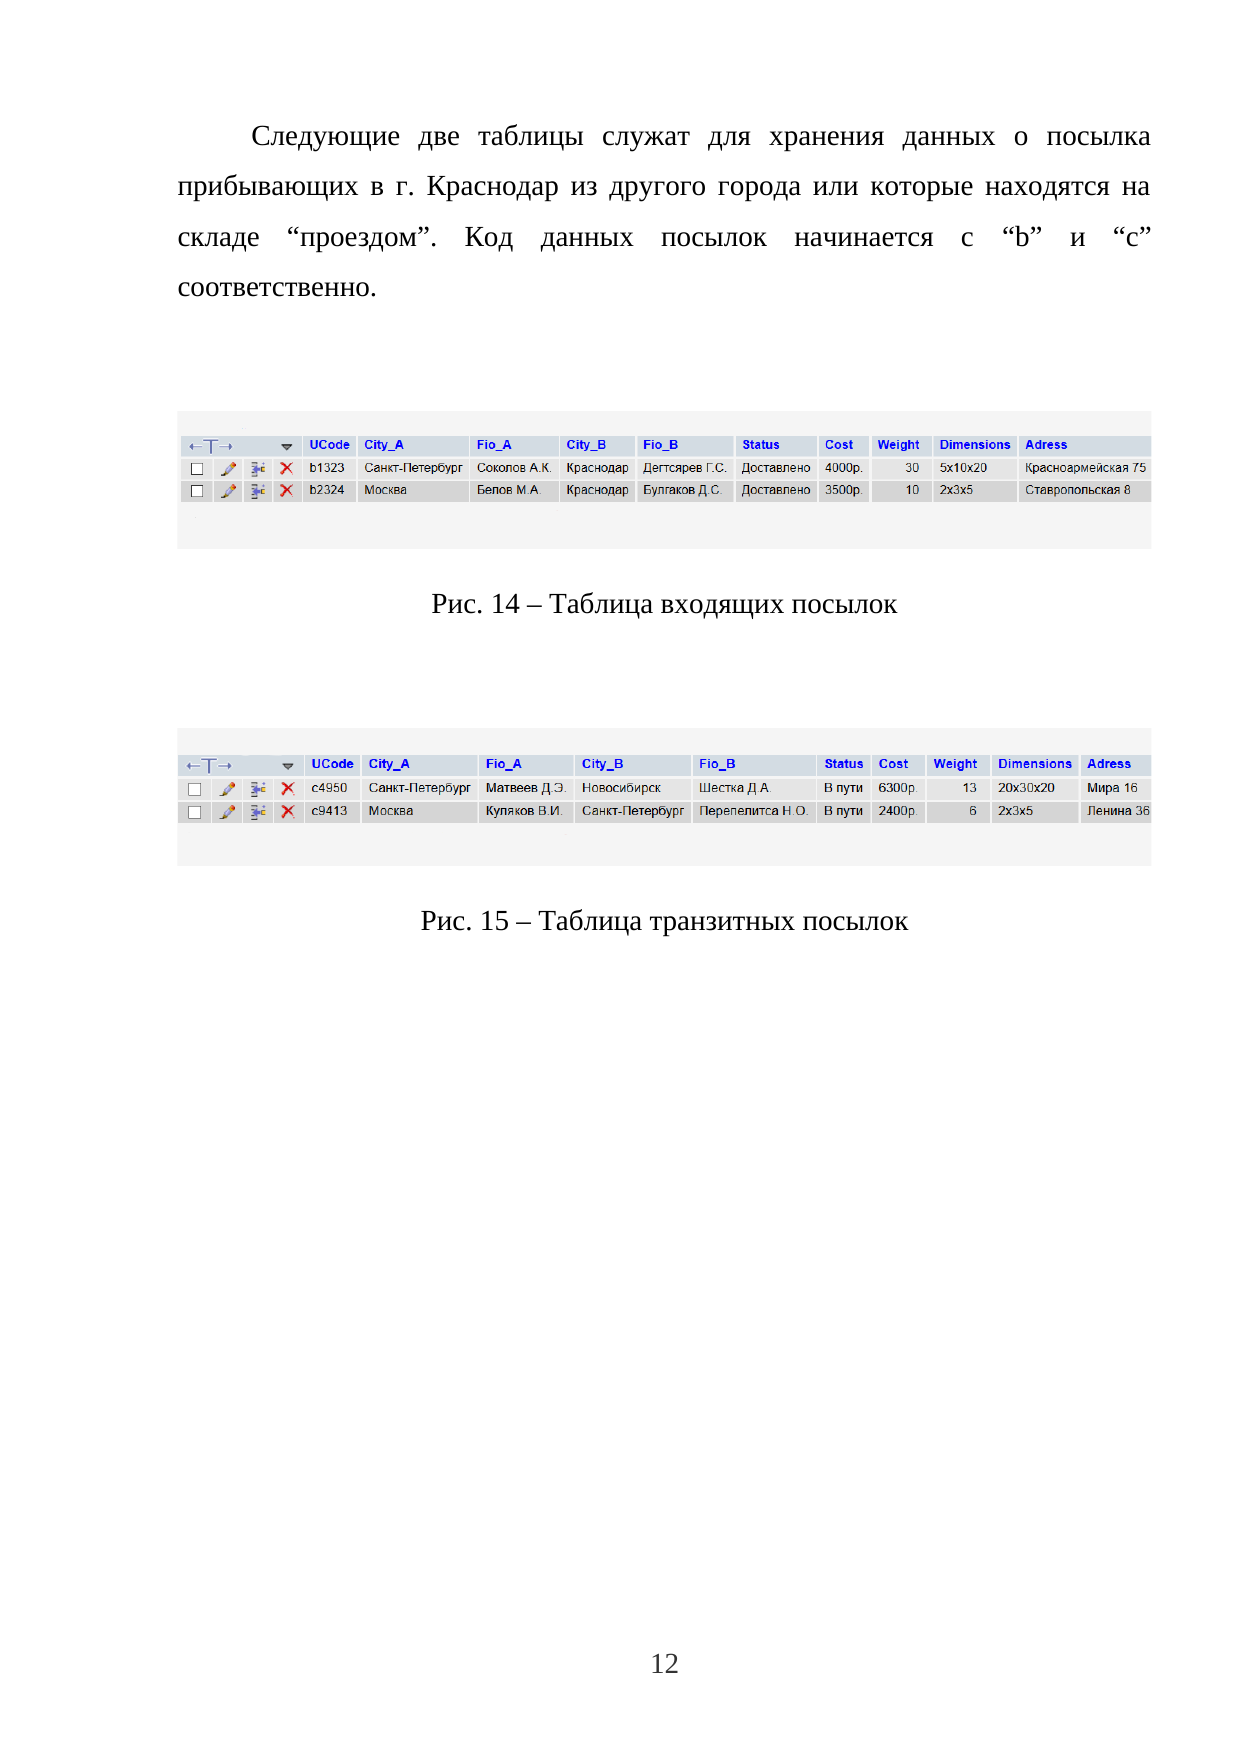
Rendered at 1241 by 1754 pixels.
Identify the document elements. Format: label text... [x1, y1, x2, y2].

picture [177, 411, 1152, 549]
text Рис. 14 – Таблица входящих посылок [177, 586, 1152, 620]
text Рис. 15 – Таблица транзитных посылок [177, 903, 1152, 937]
text Следующие две таблицы служат для хранения данных о посылка прибывающих в г. Краснодар из другого города или которые находятся на складе “проездом”. Код данных посылок начинается с “b” и “c” соответственно. [177, 118, 1152, 303]
picture [177, 728, 1152, 866]
